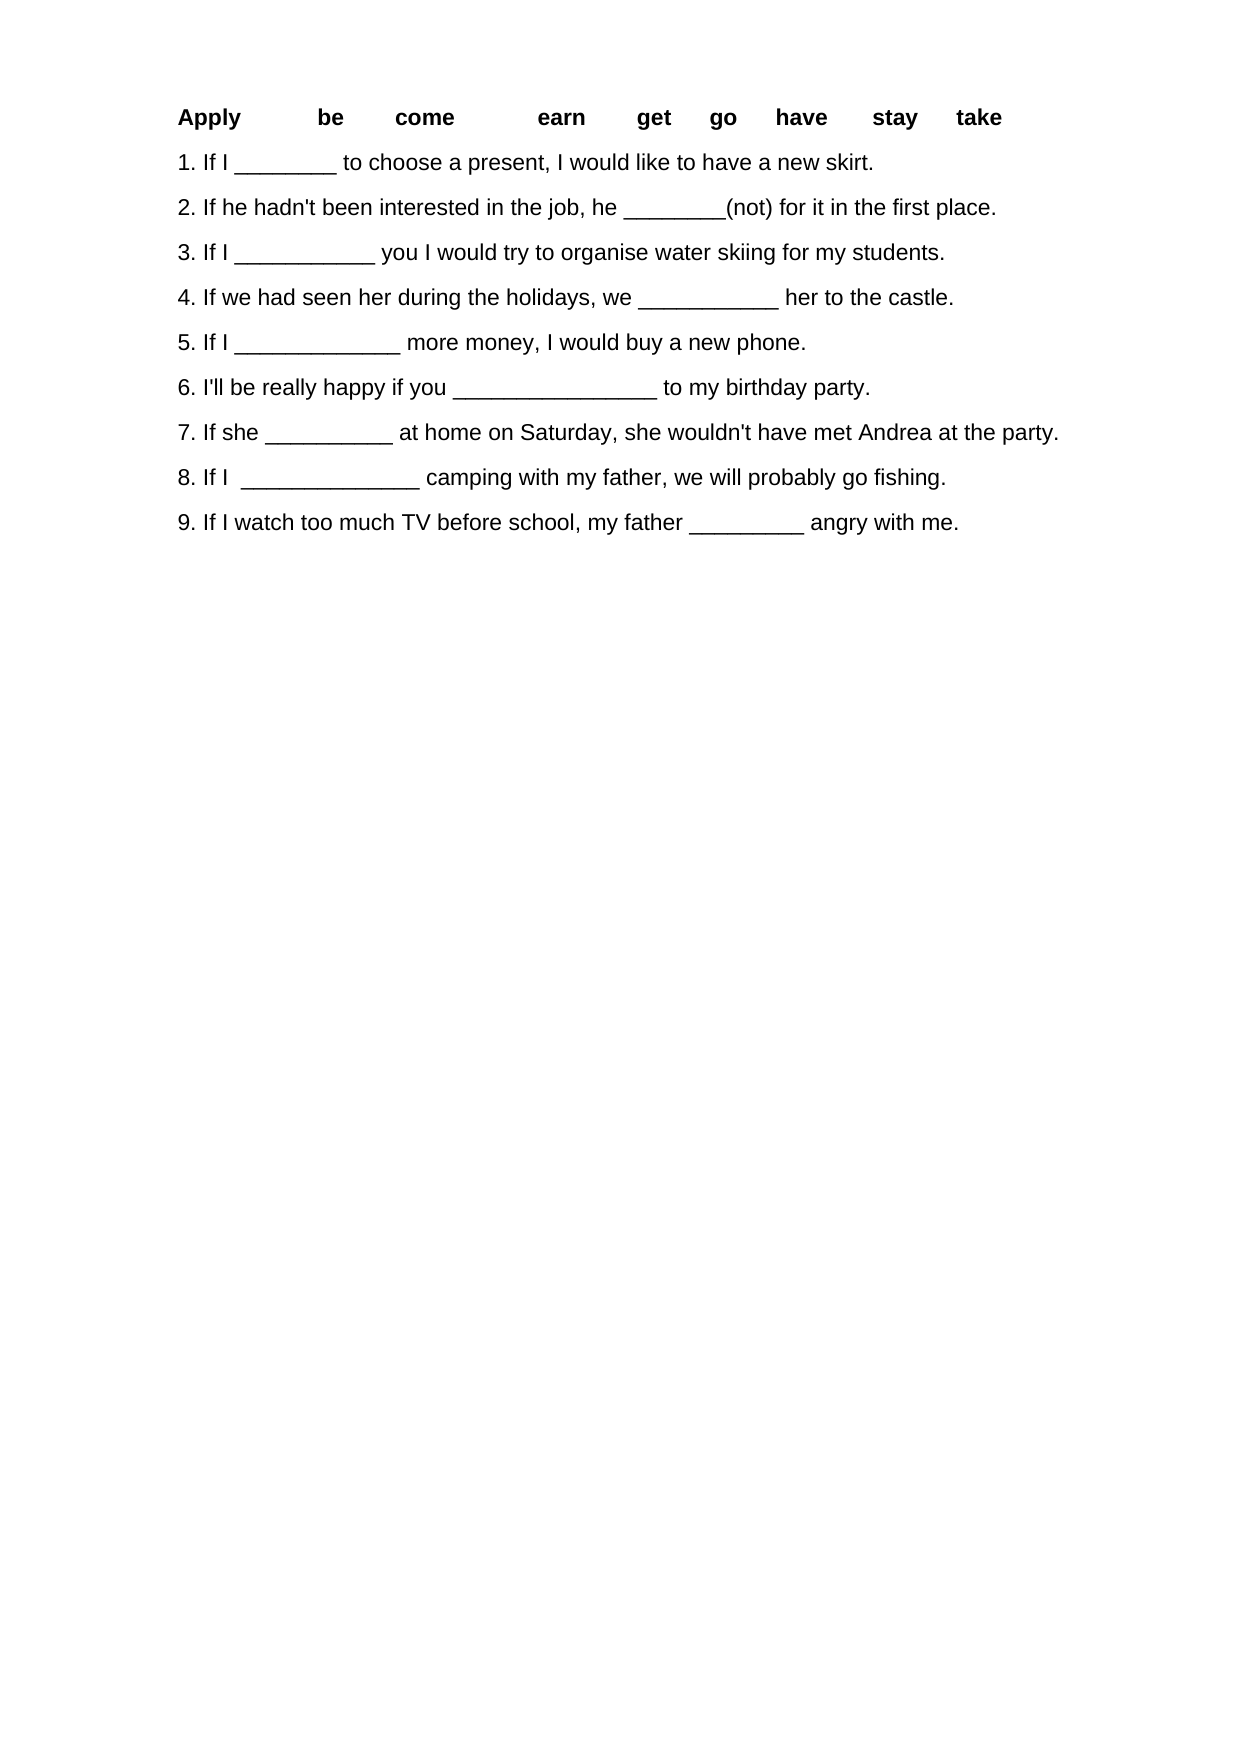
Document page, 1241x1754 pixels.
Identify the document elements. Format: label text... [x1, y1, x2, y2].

text 8. If I ______________ camping with my father, we will probably go fishing. [177, 464, 1063, 491]
text Apply be come earn get go have stay take [177, 103, 1063, 130]
text 9. If I watch too much TV before school, my father _________ angry with me. [177, 509, 1063, 536]
text 7. If she __________ at home on Saturday, she wouldn't have met Andrea at the party. [177, 419, 1063, 446]
text 2. If he hadn't been interested in the job, he ________(not) for it in the first place. [177, 194, 1063, 220]
text 1. If I ________ to choose a present, I would like to have a new skirt. [177, 148, 1063, 175]
text 6. I'll be really happy if you ________________ to my birthday party. [177, 374, 1063, 400]
text 4. If we had seen her during the holidays, we ___________ her to the castle. [177, 284, 1063, 310]
text 3. If I ___________ you I would try to organise water skiing for my students. [177, 239, 1063, 265]
text 5. If I _____________ more money, I would buy a new phone. [177, 329, 1063, 355]
